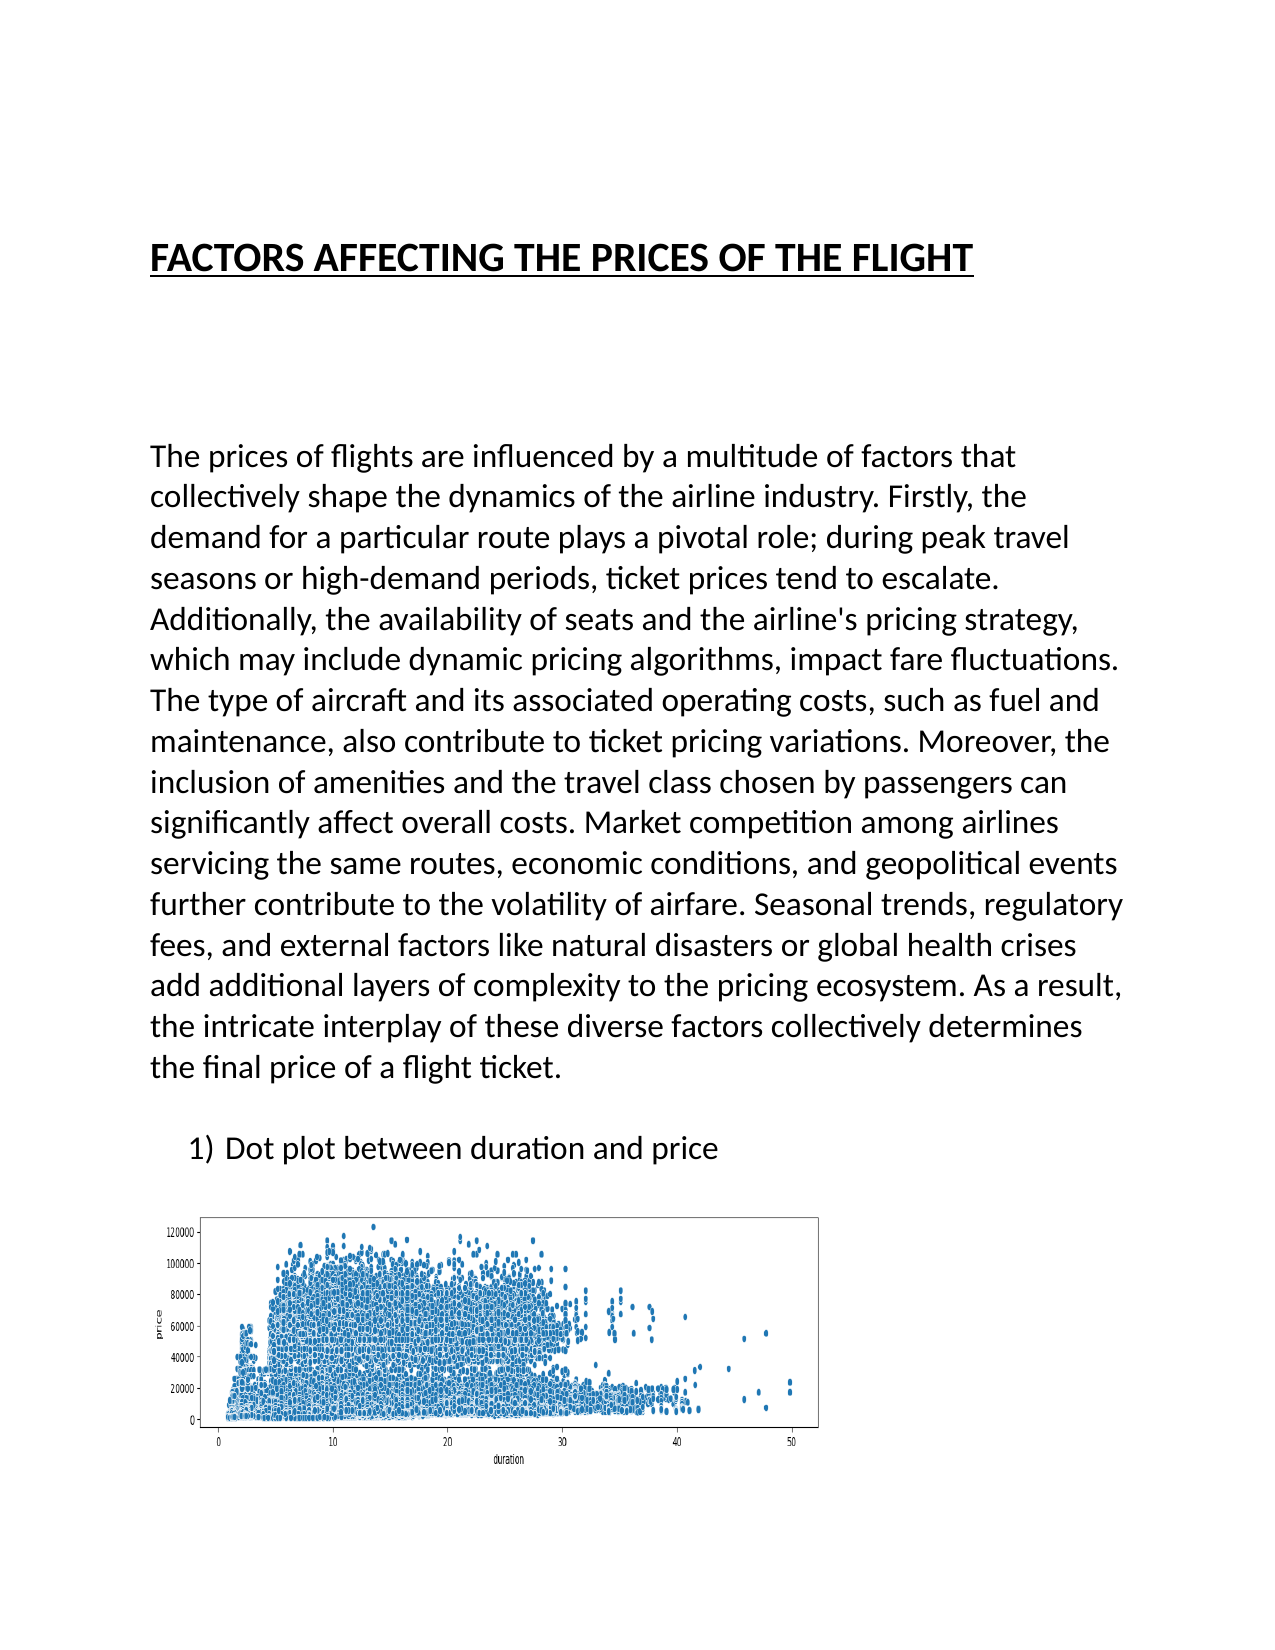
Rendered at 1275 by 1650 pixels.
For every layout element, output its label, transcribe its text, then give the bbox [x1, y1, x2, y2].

text FACTORS AFFECTING THE PRICES OF THE FLIGHT [150, 231, 1125, 282]
list Dot plot between duration and price [187, 1127, 1125, 1168]
picture [150, 1208, 823, 1475]
text The prices of flights are influenced by a multitude of factors that collectively shape the dynamics of the airline industry. Firstly, the demand for a particular route plays a pivotal role; during peak travel seasons or high-demand periods, ticket prices tend to escalate. Additionally, the availability of seats and the airline's pricing strategy, which may include dynamic pricing algorithms, impact fare fluctuations. The type of aircraft and its associated operating costs, such as fuel and maintenance, also contribute to ticket pricing variations. Moreover, the inclusion of amenities and the travel class chosen by passengers can significantly affect overall costs. Market competition among airlines servicing the same routes, economic conditions, and geopolitical events further contribute to the volatility of airfare. Seasonal trends, regulatory fees, and external factors like natural disasters or global health crises add additional layers of complexity to the pricing ecosystem. As a result, the intricate interplay of these diverse factors collectively determines the final price of a flight ticket. [150, 435, 1125, 1086]
